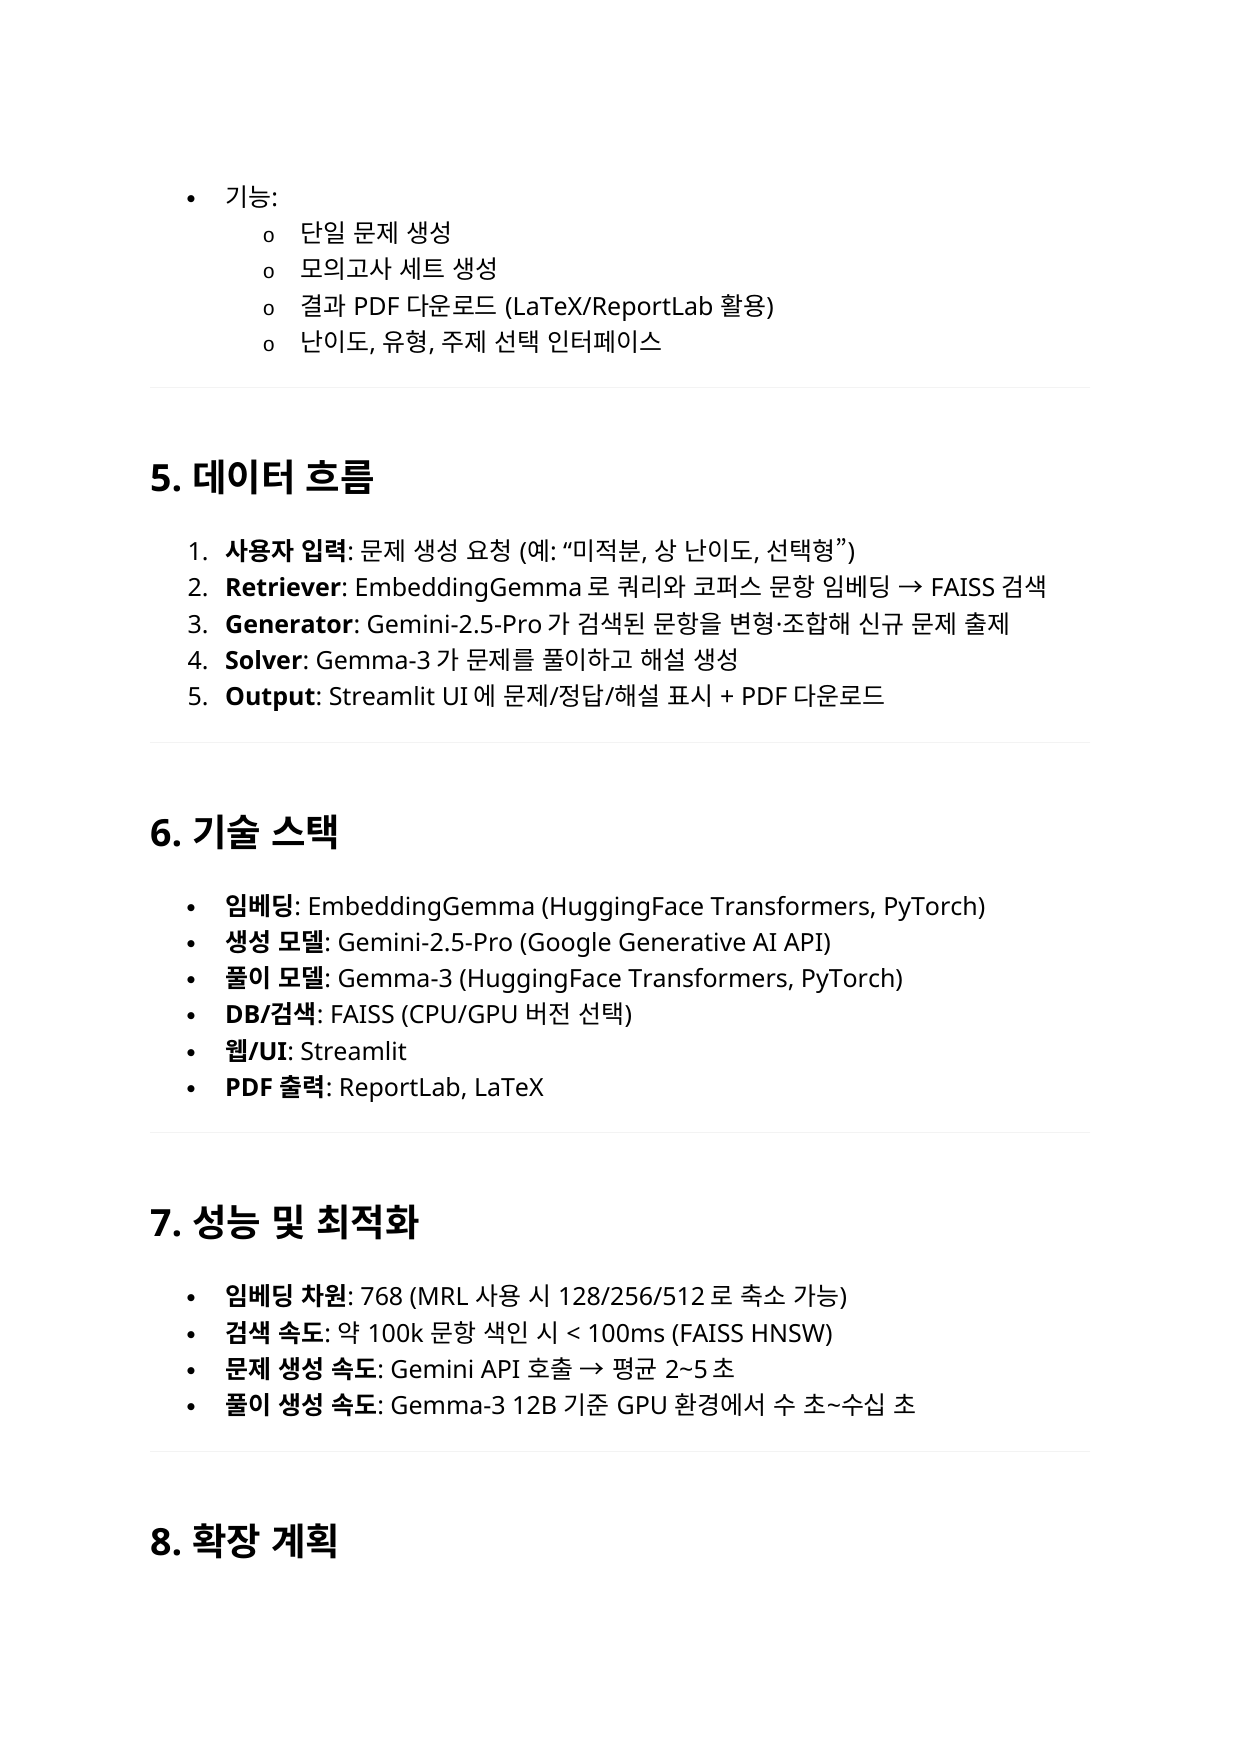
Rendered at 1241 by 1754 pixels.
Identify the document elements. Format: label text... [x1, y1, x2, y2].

list Solver: Gemma-3가 문제를 풀이하고 해설 생성 [187, 640, 1090, 677]
list 사용자 입력: 문제 생성 요청 (예: “미적분, 상 난이도, 선택형”) [187, 532, 1090, 568]
list 난이도, 유형, 주제 선택 인터페이스 [262, 322, 1090, 358]
text 8. 확장 계획 [150, 1511, 1090, 1566]
list 단일 문제 생성 [262, 213, 1090, 250]
list Generator: Gemini-2.5-Pro가 검색된 문항을 변형·조합해 신규 문제 출제 [187, 604, 1090, 640]
text 5. 데이터 흐름 [150, 448, 1090, 502]
list 웹/UI: Streamlit [187, 1031, 1090, 1067]
text 7. 성능 및 최적화 [150, 1193, 1090, 1248]
list PDF 출력: ReportLab, LaTeX [187, 1067, 1090, 1104]
list Output: Streamlit UI에 문제/정답/해설 표시 + PDF 다운로드 [187, 677, 1090, 713]
list 검색 속도: 약 100k 문항 색인 시 < 100ms (FAISS HNSW) [187, 1313, 1090, 1349]
list 결과 PDF 다운로드 (LaTeX/ReportLab 활용) [262, 286, 1090, 322]
list 생성 모델: Gemini-2.5-Pro (Google Generative AI API) [187, 922, 1090, 959]
list 임베딩: EmbeddingGemma (HuggingFace Transformers, PyTorch) [187, 886, 1090, 922]
list DB/검색: FAISS (CPU/GPU 버전 선택) [187, 995, 1090, 1031]
list 풀이 모델: Gemma-3 (HuggingFace Transformers, PyTorch) [187, 959, 1090, 995]
list 임베딩 차원: 768 (MRL 사용 시 128/256/512로 축소 가능) [187, 1277, 1090, 1313]
list 풀이 생성 속도: Gemma-3 12B 기준 GPU 환경에서 수 초~수십 초 [187, 1386, 1090, 1422]
list 문제 생성 속도: Gemini API 호출 → 평균 2~5초 [187, 1349, 1090, 1386]
list Retriever: EmbeddingGemma로 쿼리와 코퍼스 문항 임베딩 → FAISS 검색 [187, 568, 1090, 604]
list 기능: [187, 177, 1090, 213]
text 6. 기술 스택 [150, 802, 1090, 857]
list 모의고사 세트 생성 [262, 250, 1090, 286]
